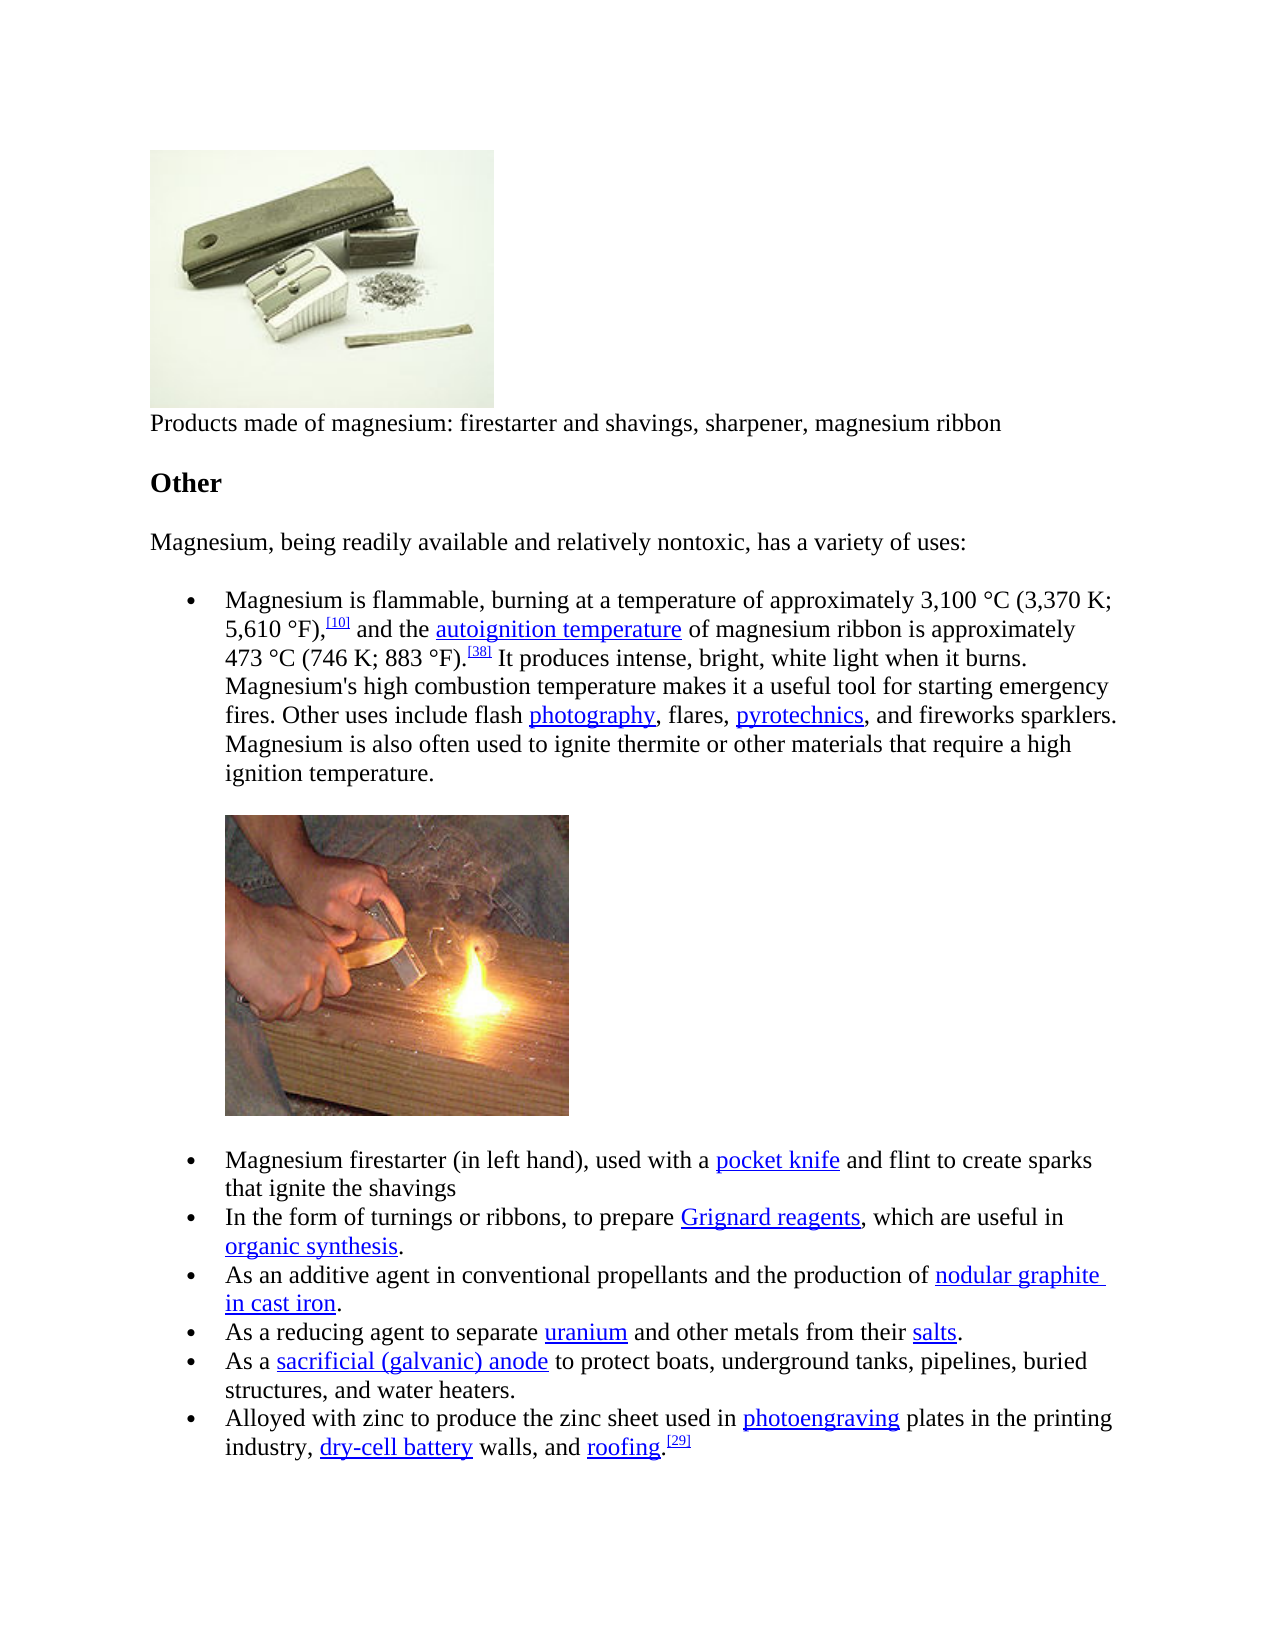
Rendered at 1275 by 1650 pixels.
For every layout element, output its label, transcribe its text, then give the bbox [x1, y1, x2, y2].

picture [150, 150, 494, 408]
list Magnesium is flammable, burning at a temperature of approximately 3,100 °C (3,370 K; 5,610 °F),[10] and the autoignition temperature of magnesium ribbon is approximately 473 °C (746 K; 883 °F).[38] It produces intense, bright, white light when it burns. Magnesium's high combustion temperature makes it a useful tool for starting emergency fires. Other uses include flash photography, flares, pyrotechnics, and fireworks sparklers. Magnesium is also often used to ignite thermite or other materials that require a high ignition temperature. [187, 585, 1125, 786]
list Alloyed with zinc to produce the zinc sheet used in photoengraving plates in the printing industry, dry-cell battery walls, and roofing.[29] [187, 1403, 1125, 1461]
text Products made of magnesium: firestarter and shavings, sharpener, magnesium ribbon [150, 408, 1125, 437]
list Magnesium firestarter (in left hand), used with a pocket knife and flint to create sparks that ignite the shavings [187, 1145, 1125, 1202]
list In the form of turnings or ribbons, to prepare Grignard reagents, which are useful in organic synthesis. [187, 1202, 1125, 1260]
text Other [150, 466, 1125, 498]
list As a reducing agent to separate uranium and other metals from their salts. [187, 1317, 1125, 1346]
list As an additive agent in conventional propellants and the production of nodular graphite in cast iron. [187, 1260, 1125, 1317]
text Magnesium, being readily available and relatively nontoxic, has a variety of uses: [150, 527, 1125, 556]
picture [225, 815, 569, 1116]
list As a sacrificial (galvanic) anode to protect boats, underground tanks, pipelines, buried structures, and water heaters. [187, 1346, 1125, 1403]
